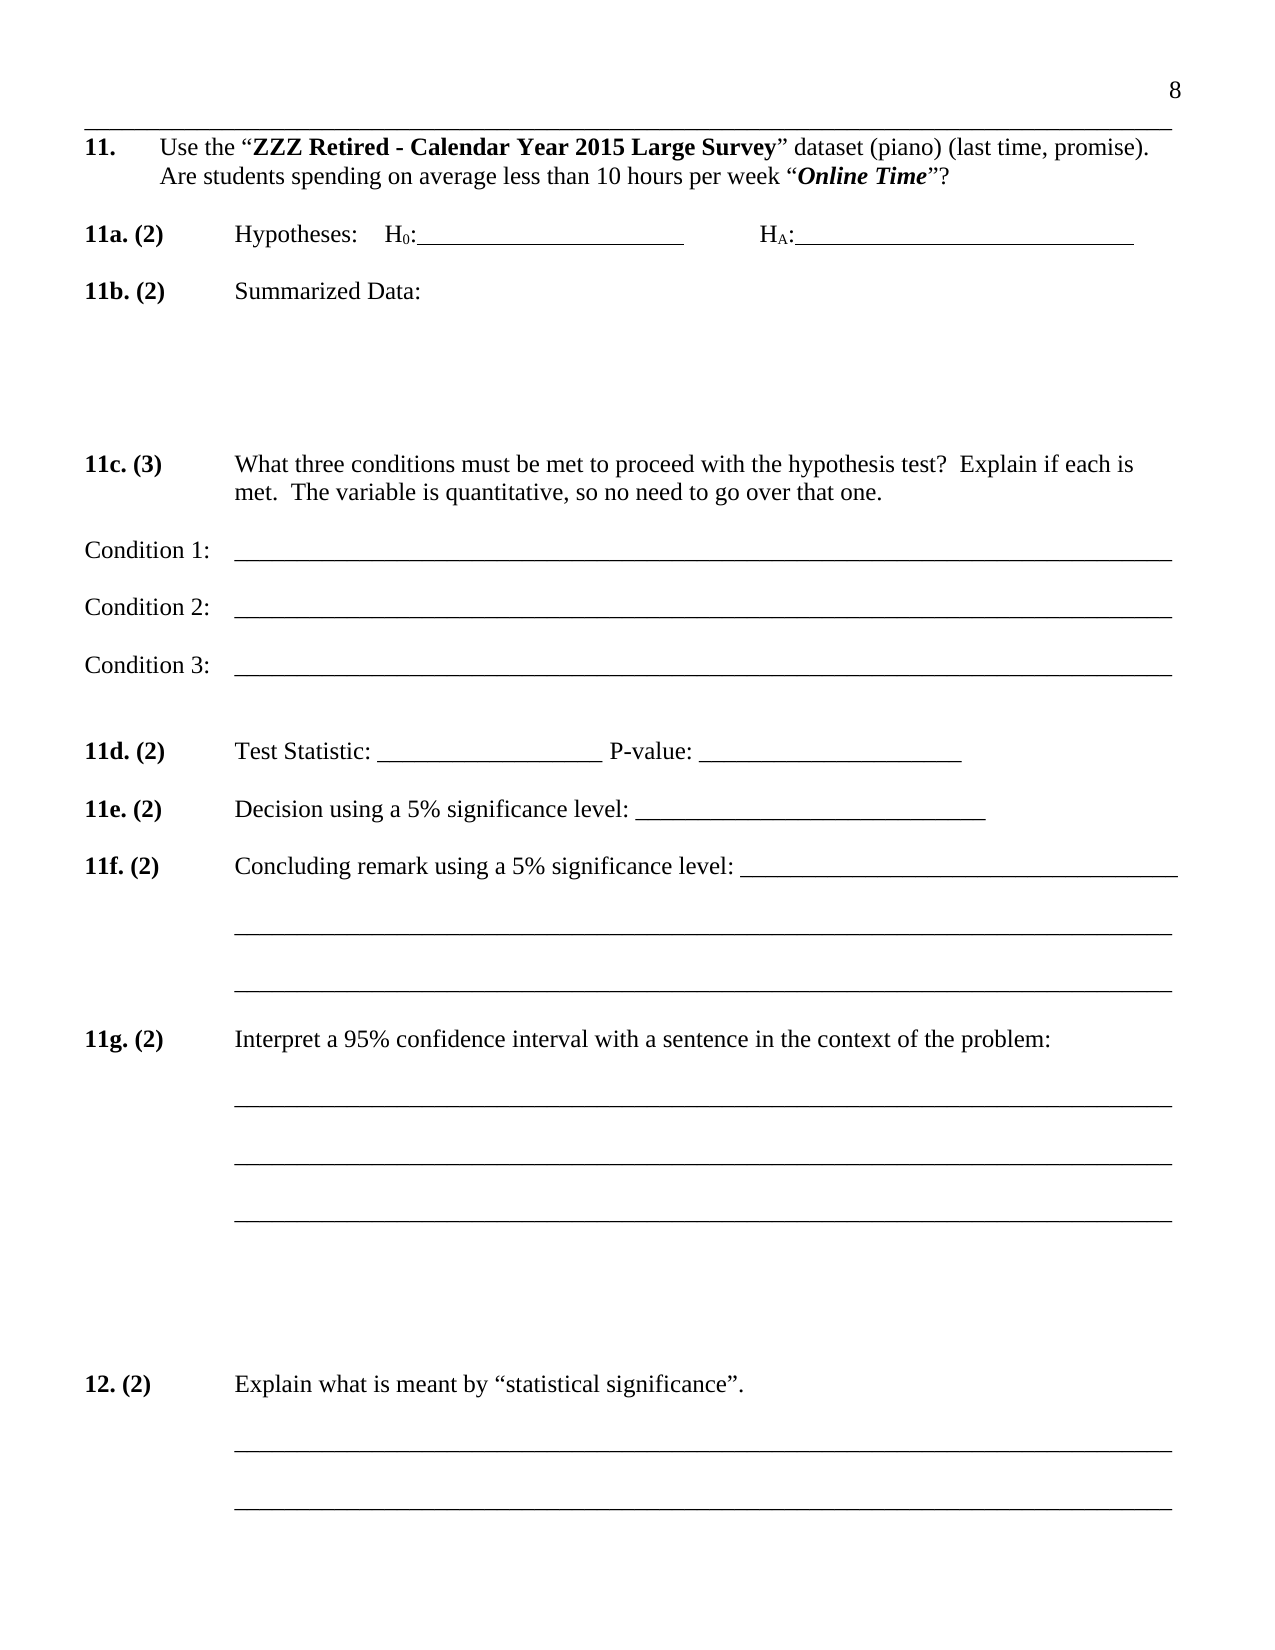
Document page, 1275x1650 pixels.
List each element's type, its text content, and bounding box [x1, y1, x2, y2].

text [84, 1426, 1181, 1455]
text 11d. (2) Test Statistic: __________________ P-value: _____________________ [84, 736, 1181, 765]
text 11. Use the “ZZZ Retired - Calendar Year 2015 Large Survey” dataset (piano) (last time, promise). Are students spending on average less than 10 hours per week “Online Time”? [84, 132, 1181, 190]
text ___________________________________________________________________________ [84, 1139, 1181, 1167]
text Condition 2: ___________________________________________________________________________ [84, 592, 1181, 621]
text 11f. (2) Concluding remark using a 5% significance level: ___________________________________ [84, 851, 1181, 880]
text ___________________________________________________________________________ [84, 909, 1181, 937]
text ___________________________________________________________________________ [84, 1081, 1181, 1110]
text 11c. (3) What three conditions must be met to proceed with the hypothesis test? Explain if each is met. The variable is quantitative, so no need to go over that one. [84, 449, 1181, 506]
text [84, 104, 1181, 132]
text ___________________________________________________________________________ [84, 1196, 1181, 1225]
text ___________________________________________________________________________ [84, 966, 1181, 995]
text 12. (2) Explain what is meant by “statistical significance”. [84, 1369, 1181, 1397]
text 11g. (2) Interpret a 95% confidence interval with a sentence in the context of the problem: [84, 1024, 1181, 1052]
text 11e. (2) Decision using a 5% significance level: ____________________________ [84, 794, 1181, 822]
text 11b. (2) Summarized Data: [84, 276, 1181, 305]
text Condition 3: ___________________________________________________________________________ [84, 650, 1181, 679]
text Condition 1: ___________________________________________________________________________ [84, 535, 1181, 564]
text 11a. (2) Hypotheses: H0: HA: [84, 219, 1181, 247]
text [84, 1484, 1181, 1512]
